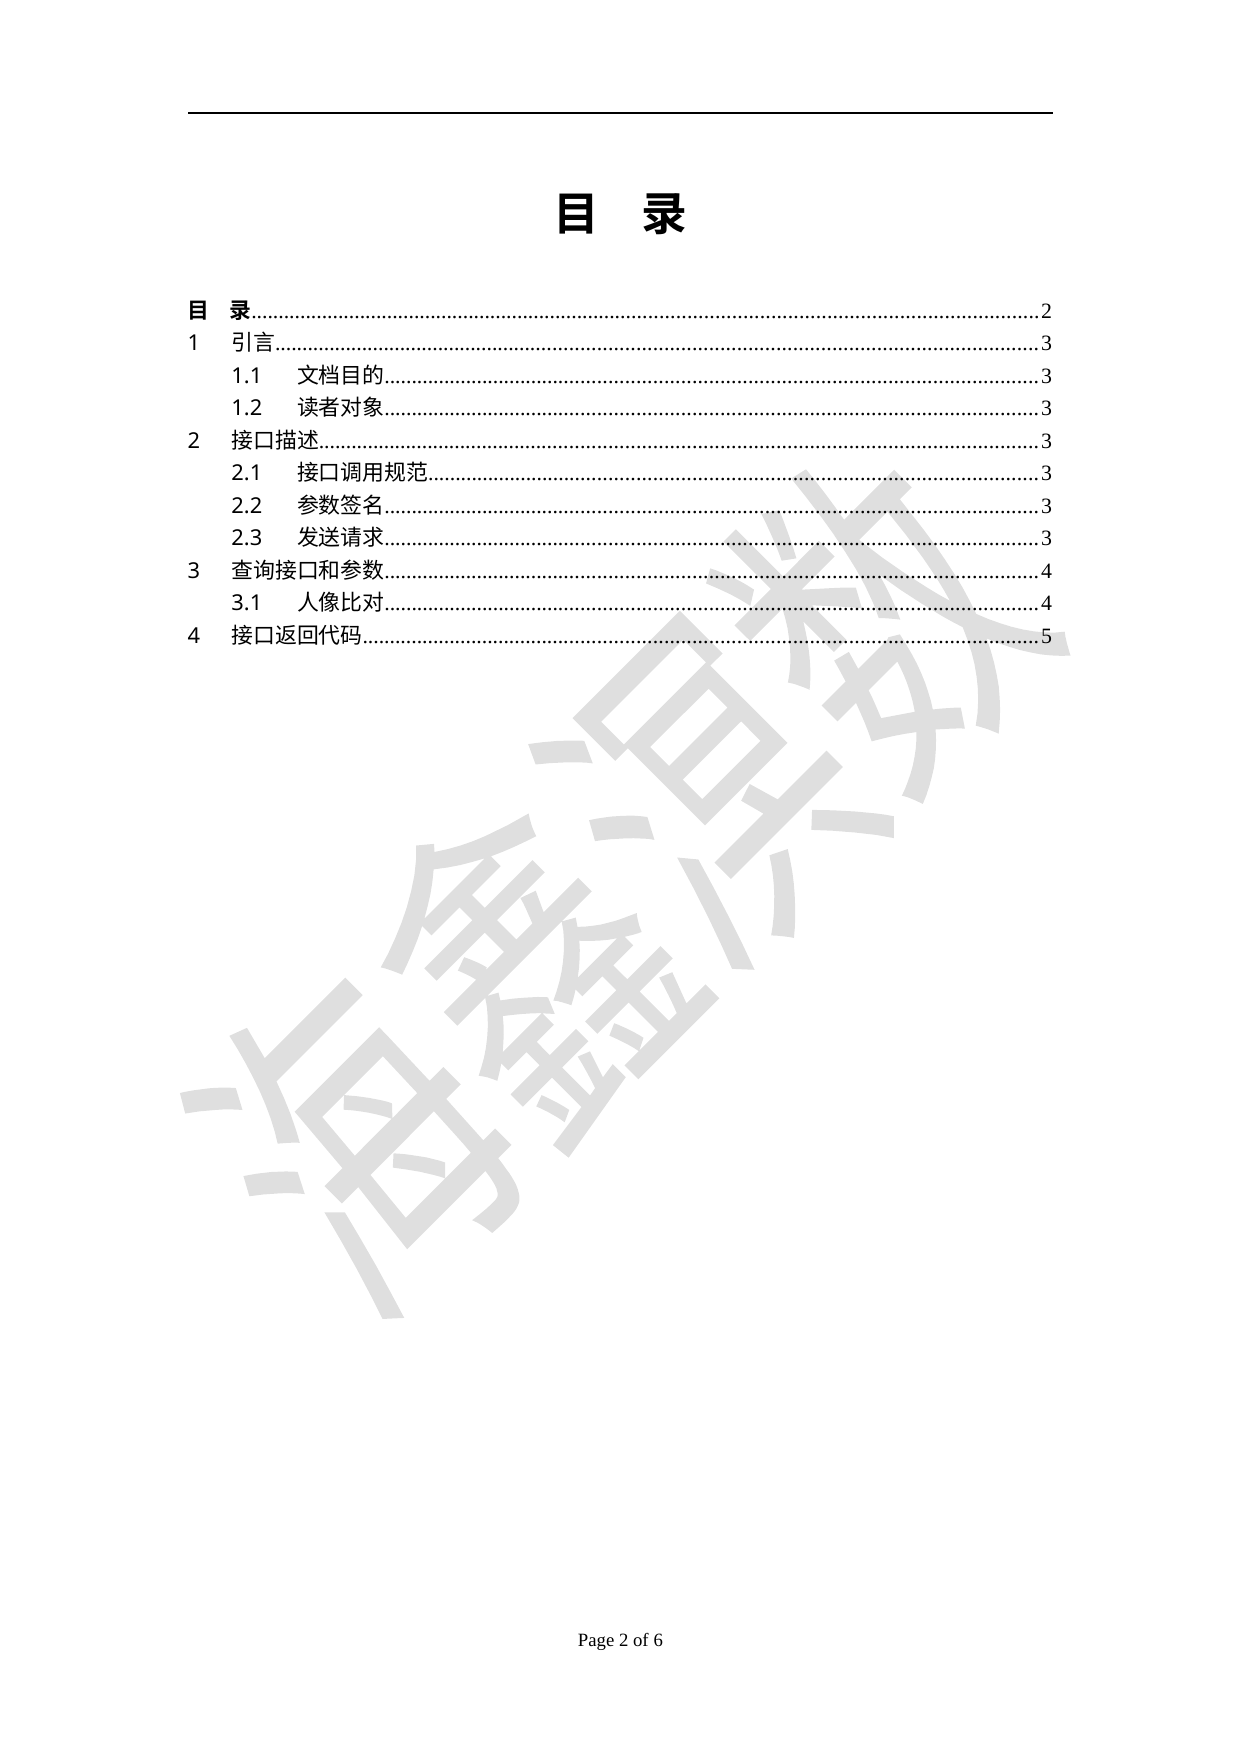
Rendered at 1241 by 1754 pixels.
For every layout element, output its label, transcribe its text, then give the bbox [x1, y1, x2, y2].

text 目 录 [187, 162, 1053, 259]
text 1 引言 3 [187, 325, 1053, 358]
text 3.1 人像比对 4 [231, 585, 1053, 618]
text 4 接口返回代码 5 [187, 618, 1053, 650]
text 目 录 2 [187, 293, 1053, 325]
text 2.3 发送请求 3 [231, 520, 1053, 553]
text 2.1 接口调用规范 3 [231, 455, 1053, 488]
text 1.2 读者对象 3 [231, 390, 1053, 423]
text 3 查询接口和参数 4 [187, 553, 1053, 585]
text 2.2 参数签名 3 [231, 488, 1053, 520]
text 2 接口描述 3 [187, 423, 1053, 455]
text 1.1 文档目的 3 [231, 358, 1053, 390]
